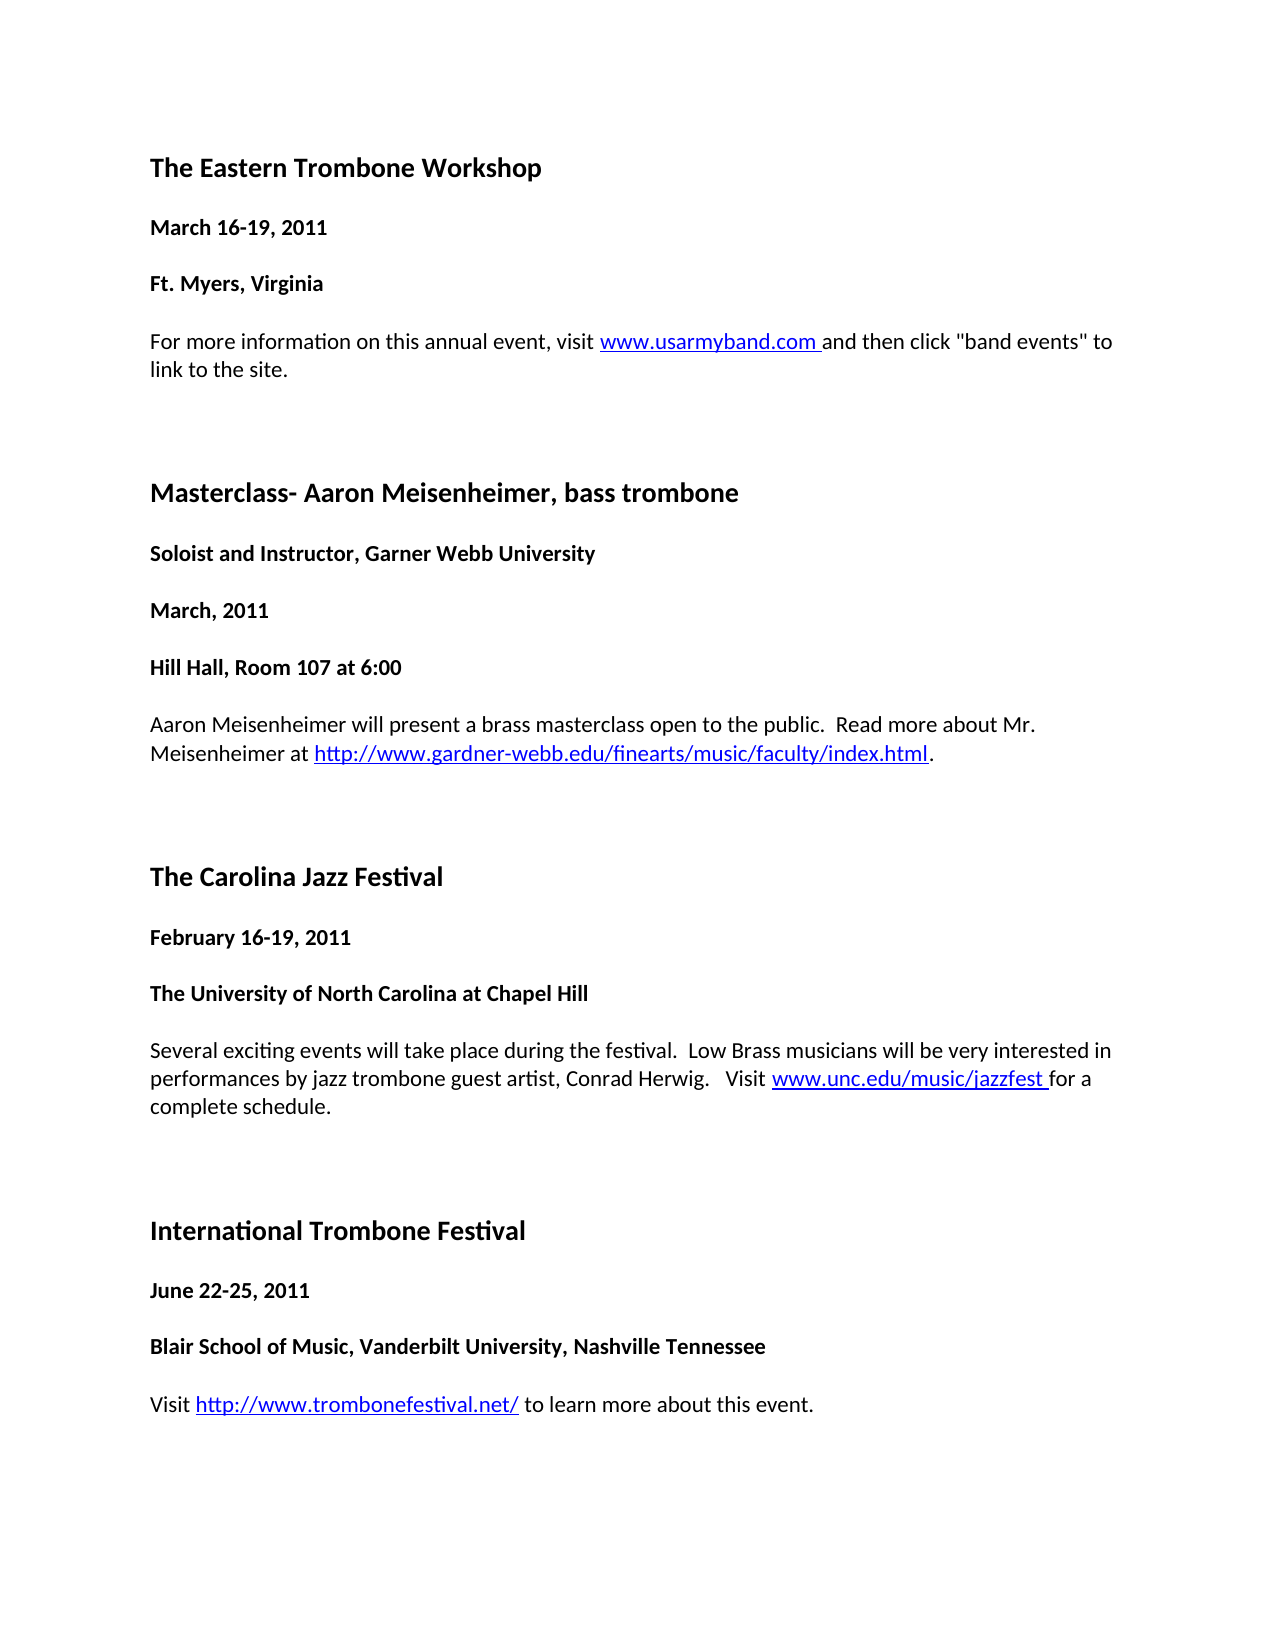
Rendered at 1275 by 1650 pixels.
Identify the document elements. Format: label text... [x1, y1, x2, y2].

text Several exciting events will take place during the festival. Low Brass musicians will be very interested in performances by jazz trombone guest artist, Conrad Herwig. Visit www.unc.edu/music/jazzfest for a complete schedule. [150, 1036, 1125, 1120]
text March 16-19, 2011 Ft. Myers, Virginia [150, 213, 1125, 298]
text Hill Hall, Room 107 at 6:00 [150, 653, 1125, 681]
text The Carolina Jazz Festival [150, 859, 1125, 894]
text Soloist and Instructor, Garner Webb University [150, 539, 1125, 567]
text International Trombone Festival [150, 1213, 1125, 1247]
text Visit http://www.trombonefestival.net/ to learn more about this event. [150, 1390, 1125, 1418]
text The Eastern Trombone Workshop [150, 150, 1125, 184]
text February 16-19, 2011 The University of North Carolina at Chapel Hill [150, 923, 1125, 1007]
text June 22-25, 2011 Blair School of Music, Vanderbilt University, Nashville Tennessee [150, 1276, 1125, 1361]
text Aaron Meisenheimer will present a brass masterclass open to the public. Read more about Mr. Meisenheimer at http://www.gardner-webb.edu/finearts/music/faculty/index.html. [150, 711, 1125, 767]
text March, 2011 [150, 596, 1125, 624]
text For more information on this annual event, visit www.usarmyband.com and then click "band events" to link to the site. [150, 327, 1125, 383]
text Masterclass- Aaron Meisenheimer, bass trombone [150, 476, 1125, 510]
